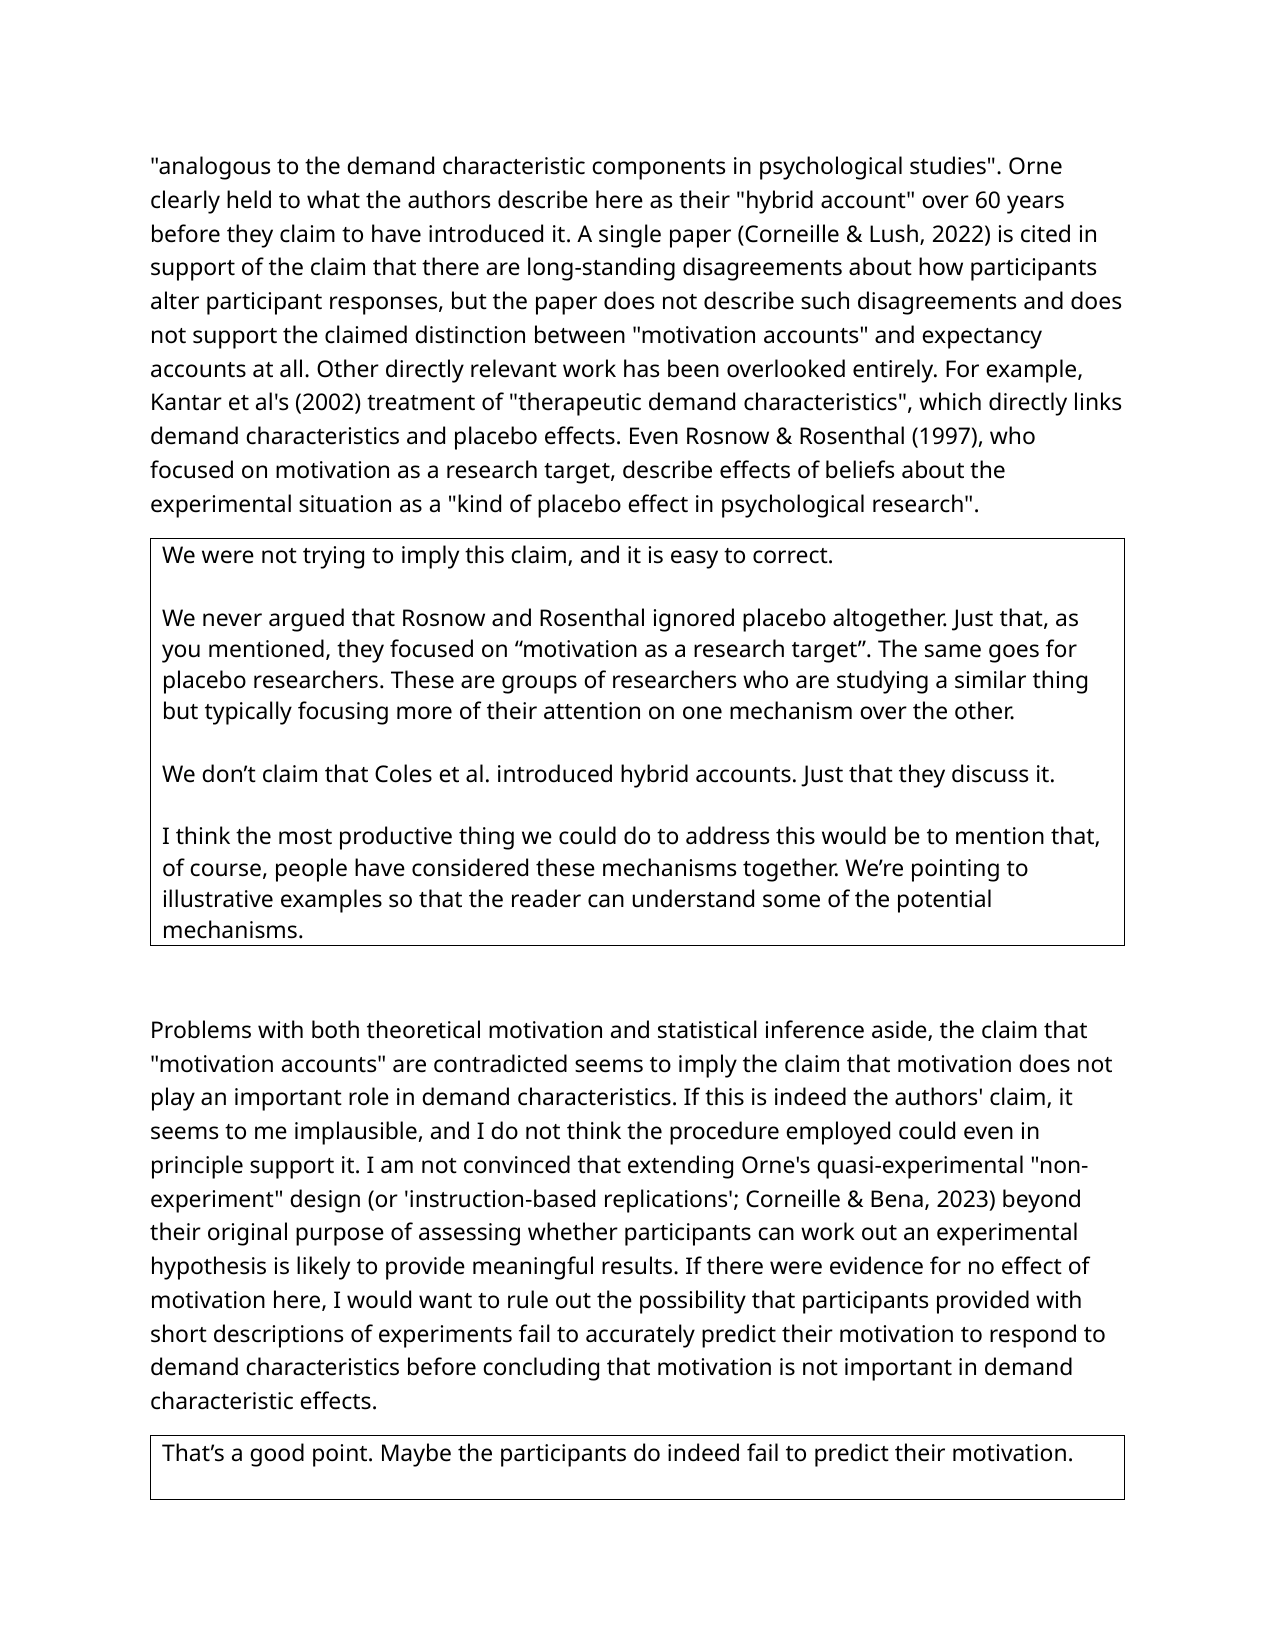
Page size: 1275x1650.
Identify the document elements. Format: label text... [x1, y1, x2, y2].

table_header That’s a good point. Maybe the participants do indeed fail to predict their motivation. [151, 1436, 1124, 1499]
text Problems with both theoretical motivation and statistical inference aside, the claim that "motivation accounts" are contradicted seems to imply the claim that motivation does not play an important role in demand characteristics. If this is indeed the authors' claim, it seems to me implausible, and I do not think the procedure employed could even in principle support it. I am not convinced that extending Orne's quasi-experimental "non-experiment" design (or 'instruction-based replications'; Corneille & Bena, 2023) beyond their original purpose of assessing whether participants can work out an experimental hypothesis is likely to provide meaningful results. If there were evidence for no effect of motivation here, I would want to rule out the possibility that participants provided with short descriptions of experiments fail to accurately predict their motivation to respond to demand characteristics before concluding that motivation is not important in demand characteristic effects. [150, 946, 1125, 1416]
table_header We were not trying to imply this claim, and it is easy to correct. We never argued that Rosnow and Rosenthal ignored placebo altogether. Just that, as you mentioned, they focused on “motivation as a research target”. The same goes for placebo researchers. These are groups of researchers who are studying a similar thing but typically focusing more of their attention on one mechanism over the other. We don’t claim that Coles et al. introduced hybrid accounts. Just that they discuss it. I think the most productive thing we could do to address this would be to mention that, of course, people have considered these mechanisms together. We’re pointing to illustrative examples so that the reader can understand some of the potential mechanisms. [151, 539, 1124, 945]
